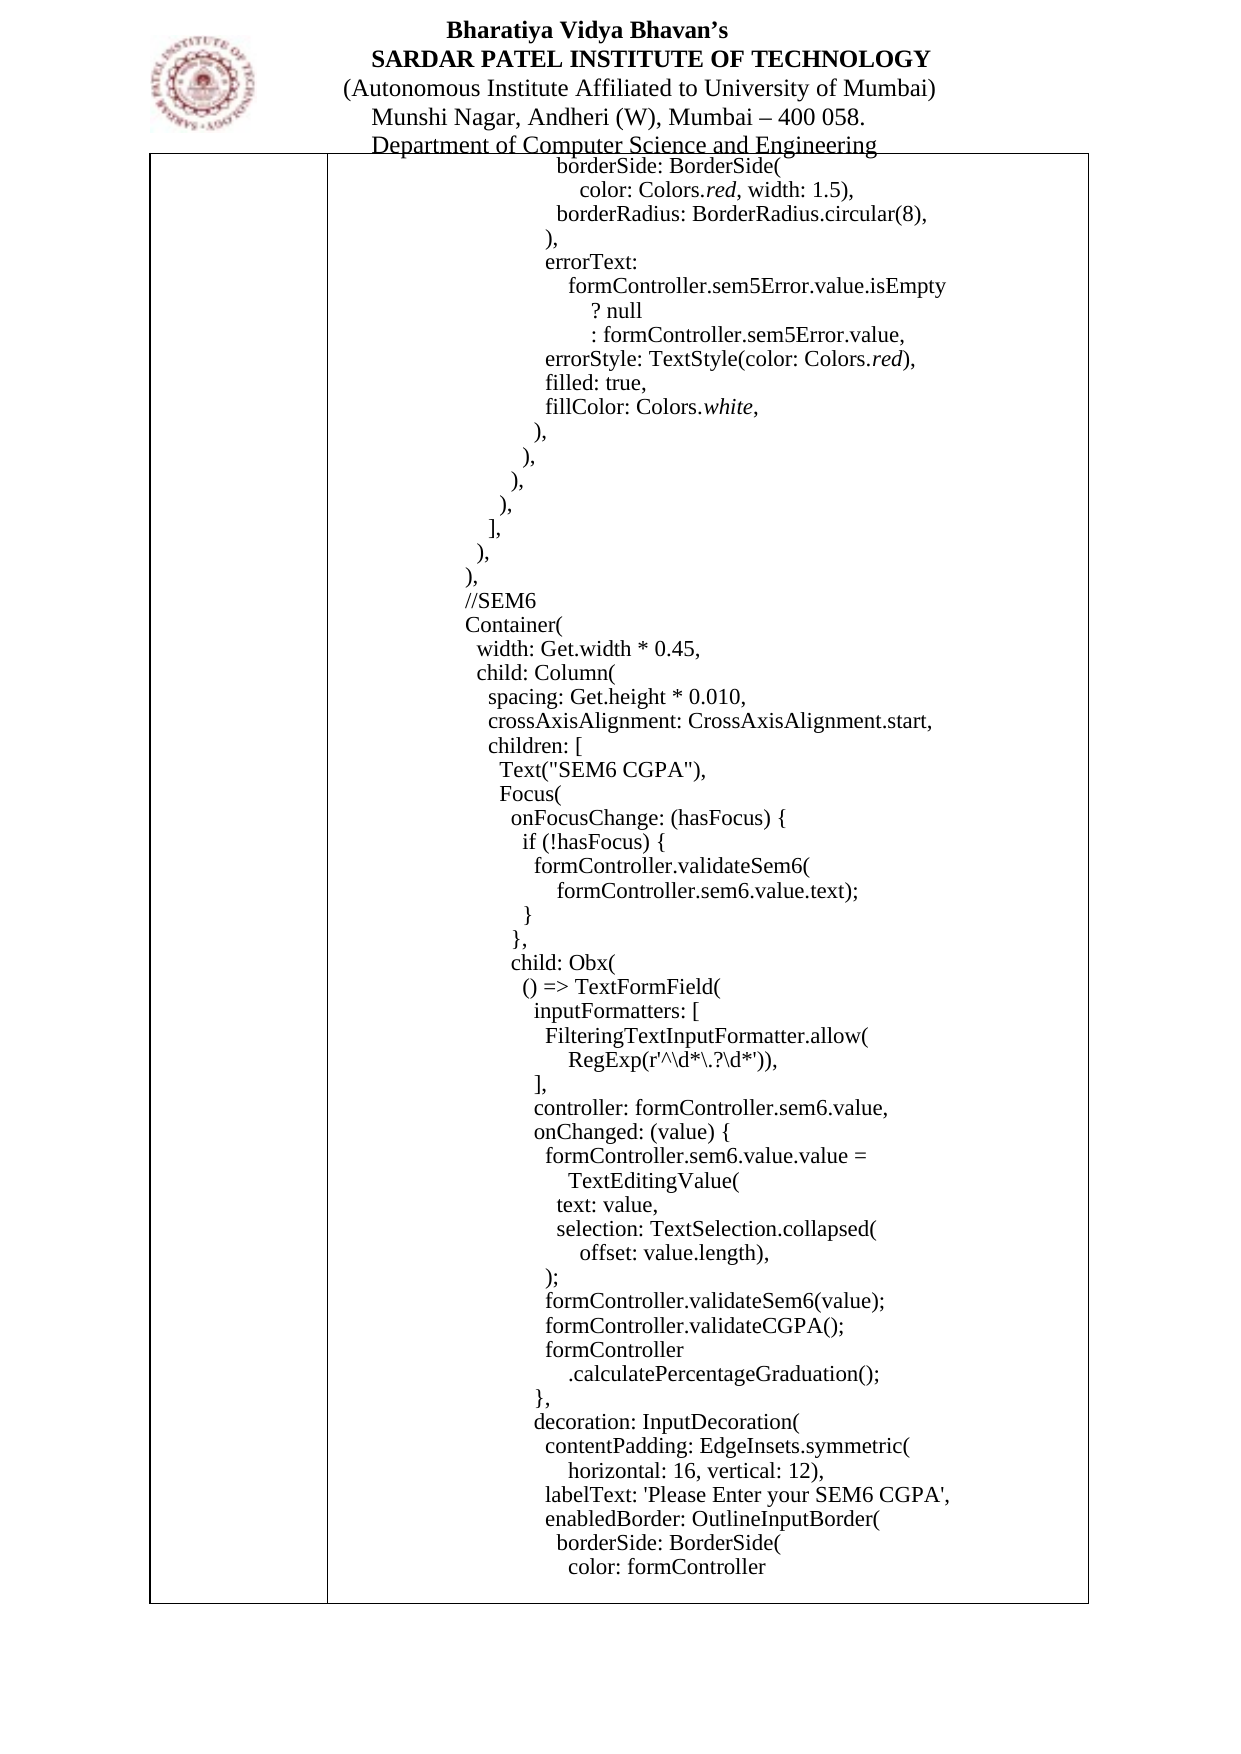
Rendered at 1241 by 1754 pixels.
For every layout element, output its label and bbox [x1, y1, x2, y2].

table_cell [151, 154, 327, 1603]
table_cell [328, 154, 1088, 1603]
picture [150, 35, 257, 133]
